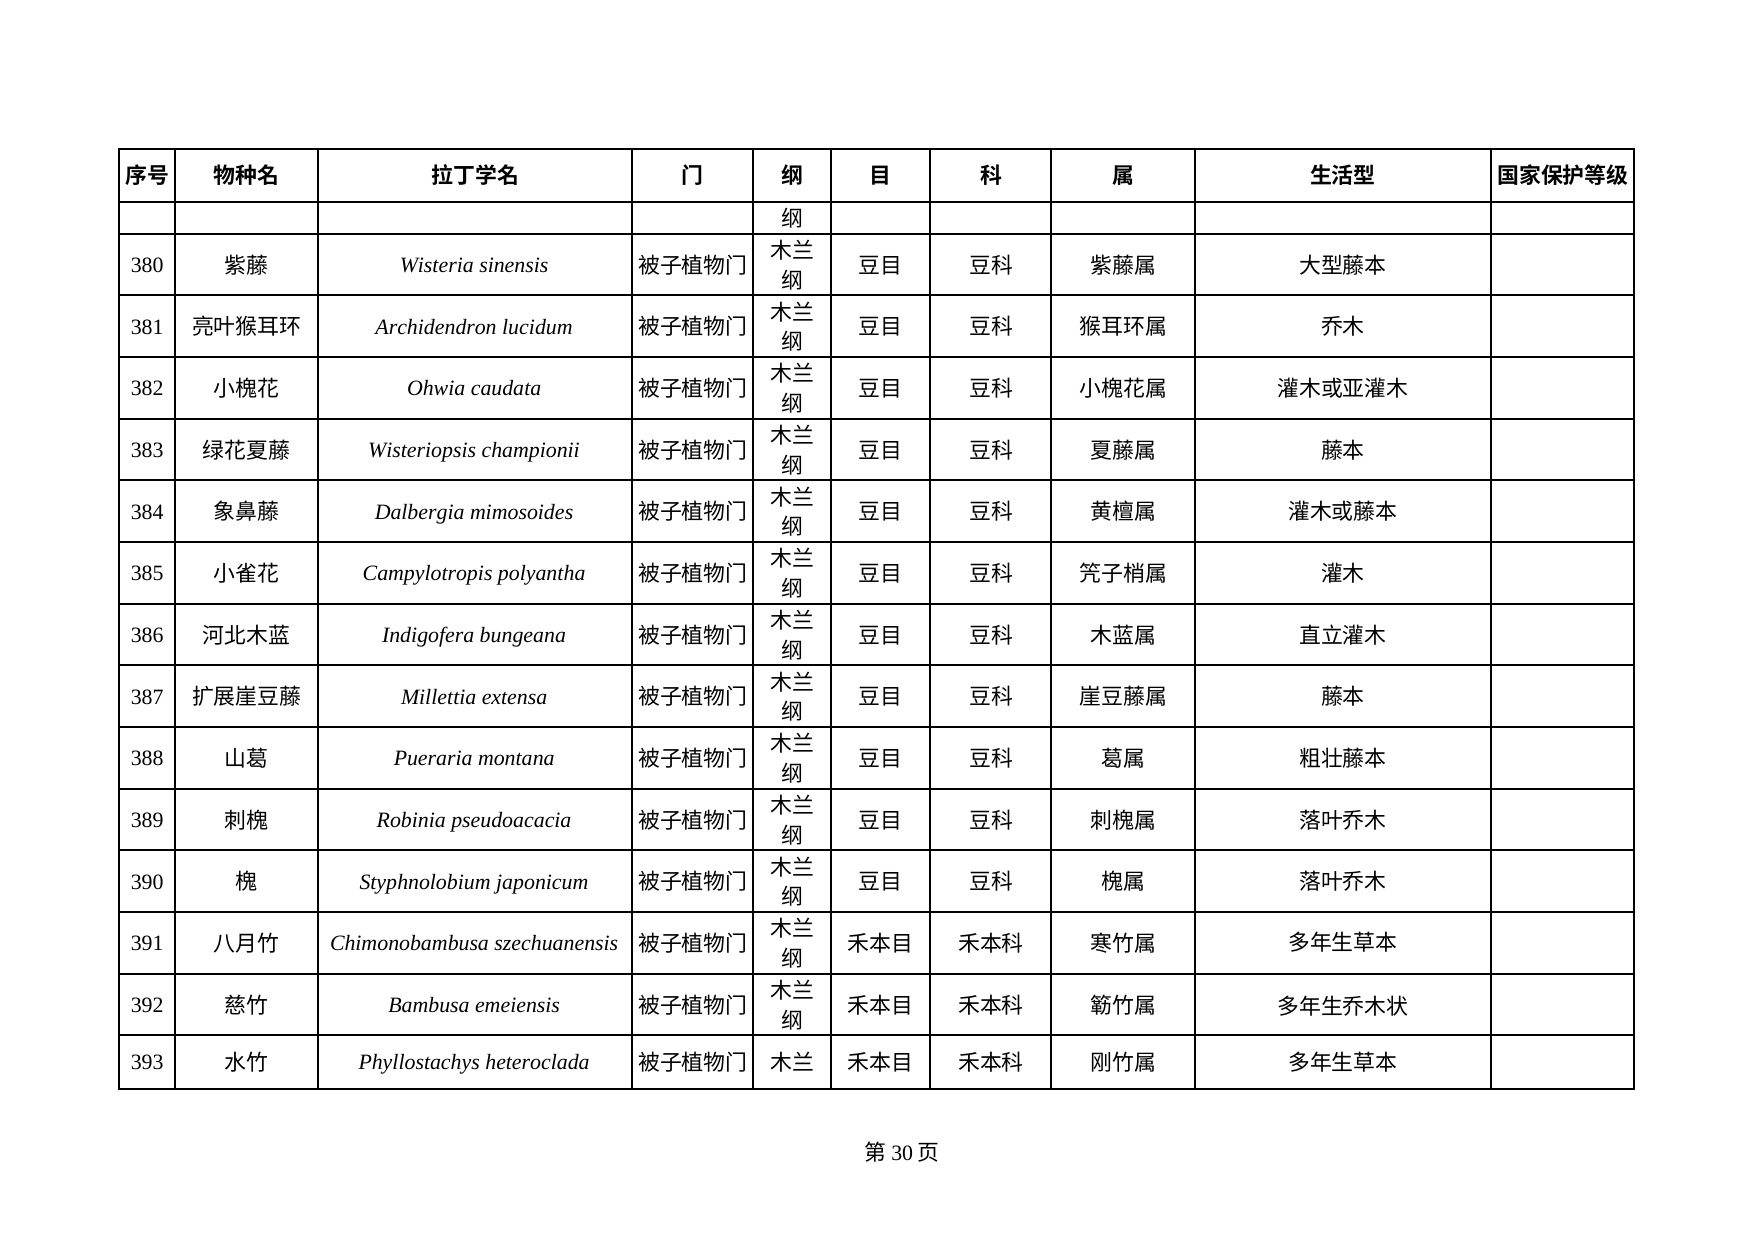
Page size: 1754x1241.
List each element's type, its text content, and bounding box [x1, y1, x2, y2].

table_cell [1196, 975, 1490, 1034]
table_header 门 [633, 150, 752, 201]
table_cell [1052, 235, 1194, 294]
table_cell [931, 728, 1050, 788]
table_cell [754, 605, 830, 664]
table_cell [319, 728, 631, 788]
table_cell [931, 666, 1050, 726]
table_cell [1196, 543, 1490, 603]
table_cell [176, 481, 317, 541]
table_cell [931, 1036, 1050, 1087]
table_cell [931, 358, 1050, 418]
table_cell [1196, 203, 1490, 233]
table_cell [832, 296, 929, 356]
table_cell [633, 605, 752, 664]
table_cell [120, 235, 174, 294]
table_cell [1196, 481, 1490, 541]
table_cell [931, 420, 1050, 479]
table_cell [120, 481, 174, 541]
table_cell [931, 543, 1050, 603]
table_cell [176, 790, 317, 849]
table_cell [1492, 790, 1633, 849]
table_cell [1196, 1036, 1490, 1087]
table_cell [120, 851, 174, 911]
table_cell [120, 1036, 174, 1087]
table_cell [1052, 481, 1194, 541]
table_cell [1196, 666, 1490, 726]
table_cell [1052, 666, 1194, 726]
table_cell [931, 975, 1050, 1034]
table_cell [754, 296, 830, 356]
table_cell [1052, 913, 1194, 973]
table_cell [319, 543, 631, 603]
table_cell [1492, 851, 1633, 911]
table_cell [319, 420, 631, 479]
table_header 属 [1052, 150, 1194, 201]
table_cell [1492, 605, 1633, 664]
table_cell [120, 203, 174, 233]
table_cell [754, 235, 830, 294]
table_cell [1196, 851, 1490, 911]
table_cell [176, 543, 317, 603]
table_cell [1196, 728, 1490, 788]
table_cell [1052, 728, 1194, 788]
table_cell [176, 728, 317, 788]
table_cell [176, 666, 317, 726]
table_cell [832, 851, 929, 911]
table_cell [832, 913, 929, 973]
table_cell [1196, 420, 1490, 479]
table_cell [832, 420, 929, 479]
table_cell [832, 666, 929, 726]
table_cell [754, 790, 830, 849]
table_header 生活型 [1196, 150, 1490, 201]
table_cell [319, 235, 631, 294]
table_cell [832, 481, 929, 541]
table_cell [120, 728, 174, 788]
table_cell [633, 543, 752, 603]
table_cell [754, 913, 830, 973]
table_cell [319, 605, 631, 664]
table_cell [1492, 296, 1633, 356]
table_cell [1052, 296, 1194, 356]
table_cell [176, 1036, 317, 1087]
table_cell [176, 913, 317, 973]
table_header 物种名 [176, 150, 317, 201]
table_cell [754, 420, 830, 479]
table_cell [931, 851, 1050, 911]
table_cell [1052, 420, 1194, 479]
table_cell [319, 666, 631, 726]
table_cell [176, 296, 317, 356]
table_header 序号 [120, 150, 174, 201]
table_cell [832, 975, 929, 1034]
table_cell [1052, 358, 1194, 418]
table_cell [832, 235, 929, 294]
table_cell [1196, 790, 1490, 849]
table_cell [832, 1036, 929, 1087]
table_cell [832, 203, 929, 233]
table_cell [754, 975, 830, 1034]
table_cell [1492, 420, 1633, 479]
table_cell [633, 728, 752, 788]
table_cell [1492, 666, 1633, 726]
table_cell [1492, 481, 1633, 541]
table_header 纲 [754, 150, 830, 201]
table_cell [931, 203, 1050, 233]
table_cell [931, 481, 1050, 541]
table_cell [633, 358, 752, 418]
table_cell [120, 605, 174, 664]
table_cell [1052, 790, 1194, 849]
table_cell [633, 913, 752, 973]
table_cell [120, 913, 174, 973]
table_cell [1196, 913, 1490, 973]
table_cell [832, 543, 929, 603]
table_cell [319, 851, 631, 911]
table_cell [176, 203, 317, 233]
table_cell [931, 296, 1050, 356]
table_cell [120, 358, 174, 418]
table_header 目 [832, 150, 929, 201]
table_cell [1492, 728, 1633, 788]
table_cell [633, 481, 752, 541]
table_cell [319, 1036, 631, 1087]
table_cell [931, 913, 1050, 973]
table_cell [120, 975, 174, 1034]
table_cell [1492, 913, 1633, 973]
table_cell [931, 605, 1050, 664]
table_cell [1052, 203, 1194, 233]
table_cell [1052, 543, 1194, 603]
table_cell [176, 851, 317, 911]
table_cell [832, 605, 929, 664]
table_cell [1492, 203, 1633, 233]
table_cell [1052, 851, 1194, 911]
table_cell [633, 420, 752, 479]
table_header 国家保护等级 [1492, 150, 1633, 201]
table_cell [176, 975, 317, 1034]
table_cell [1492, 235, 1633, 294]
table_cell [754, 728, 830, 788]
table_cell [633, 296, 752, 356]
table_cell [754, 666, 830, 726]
table_header 科 [931, 150, 1050, 201]
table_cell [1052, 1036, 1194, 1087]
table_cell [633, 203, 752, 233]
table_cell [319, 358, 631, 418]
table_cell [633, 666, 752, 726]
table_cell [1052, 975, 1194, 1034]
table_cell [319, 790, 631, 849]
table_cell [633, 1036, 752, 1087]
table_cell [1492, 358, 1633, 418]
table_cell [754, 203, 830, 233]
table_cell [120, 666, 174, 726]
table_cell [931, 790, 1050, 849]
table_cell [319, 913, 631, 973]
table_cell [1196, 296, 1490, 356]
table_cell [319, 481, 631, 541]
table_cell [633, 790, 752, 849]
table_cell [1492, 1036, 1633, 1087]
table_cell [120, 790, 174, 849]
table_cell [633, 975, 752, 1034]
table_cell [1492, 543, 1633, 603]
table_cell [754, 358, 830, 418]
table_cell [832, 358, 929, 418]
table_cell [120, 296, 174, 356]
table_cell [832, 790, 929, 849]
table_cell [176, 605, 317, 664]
table_header 拉丁学名 [319, 150, 631, 201]
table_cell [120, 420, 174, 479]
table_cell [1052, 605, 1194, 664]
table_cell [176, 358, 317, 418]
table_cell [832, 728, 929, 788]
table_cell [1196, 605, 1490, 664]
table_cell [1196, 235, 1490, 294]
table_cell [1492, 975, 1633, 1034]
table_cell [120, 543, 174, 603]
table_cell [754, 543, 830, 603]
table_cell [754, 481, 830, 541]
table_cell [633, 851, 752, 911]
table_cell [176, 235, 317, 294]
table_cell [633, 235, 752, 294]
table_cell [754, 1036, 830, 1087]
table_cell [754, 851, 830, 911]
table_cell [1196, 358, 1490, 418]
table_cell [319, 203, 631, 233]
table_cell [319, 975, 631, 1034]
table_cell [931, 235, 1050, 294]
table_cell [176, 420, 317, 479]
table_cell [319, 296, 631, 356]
